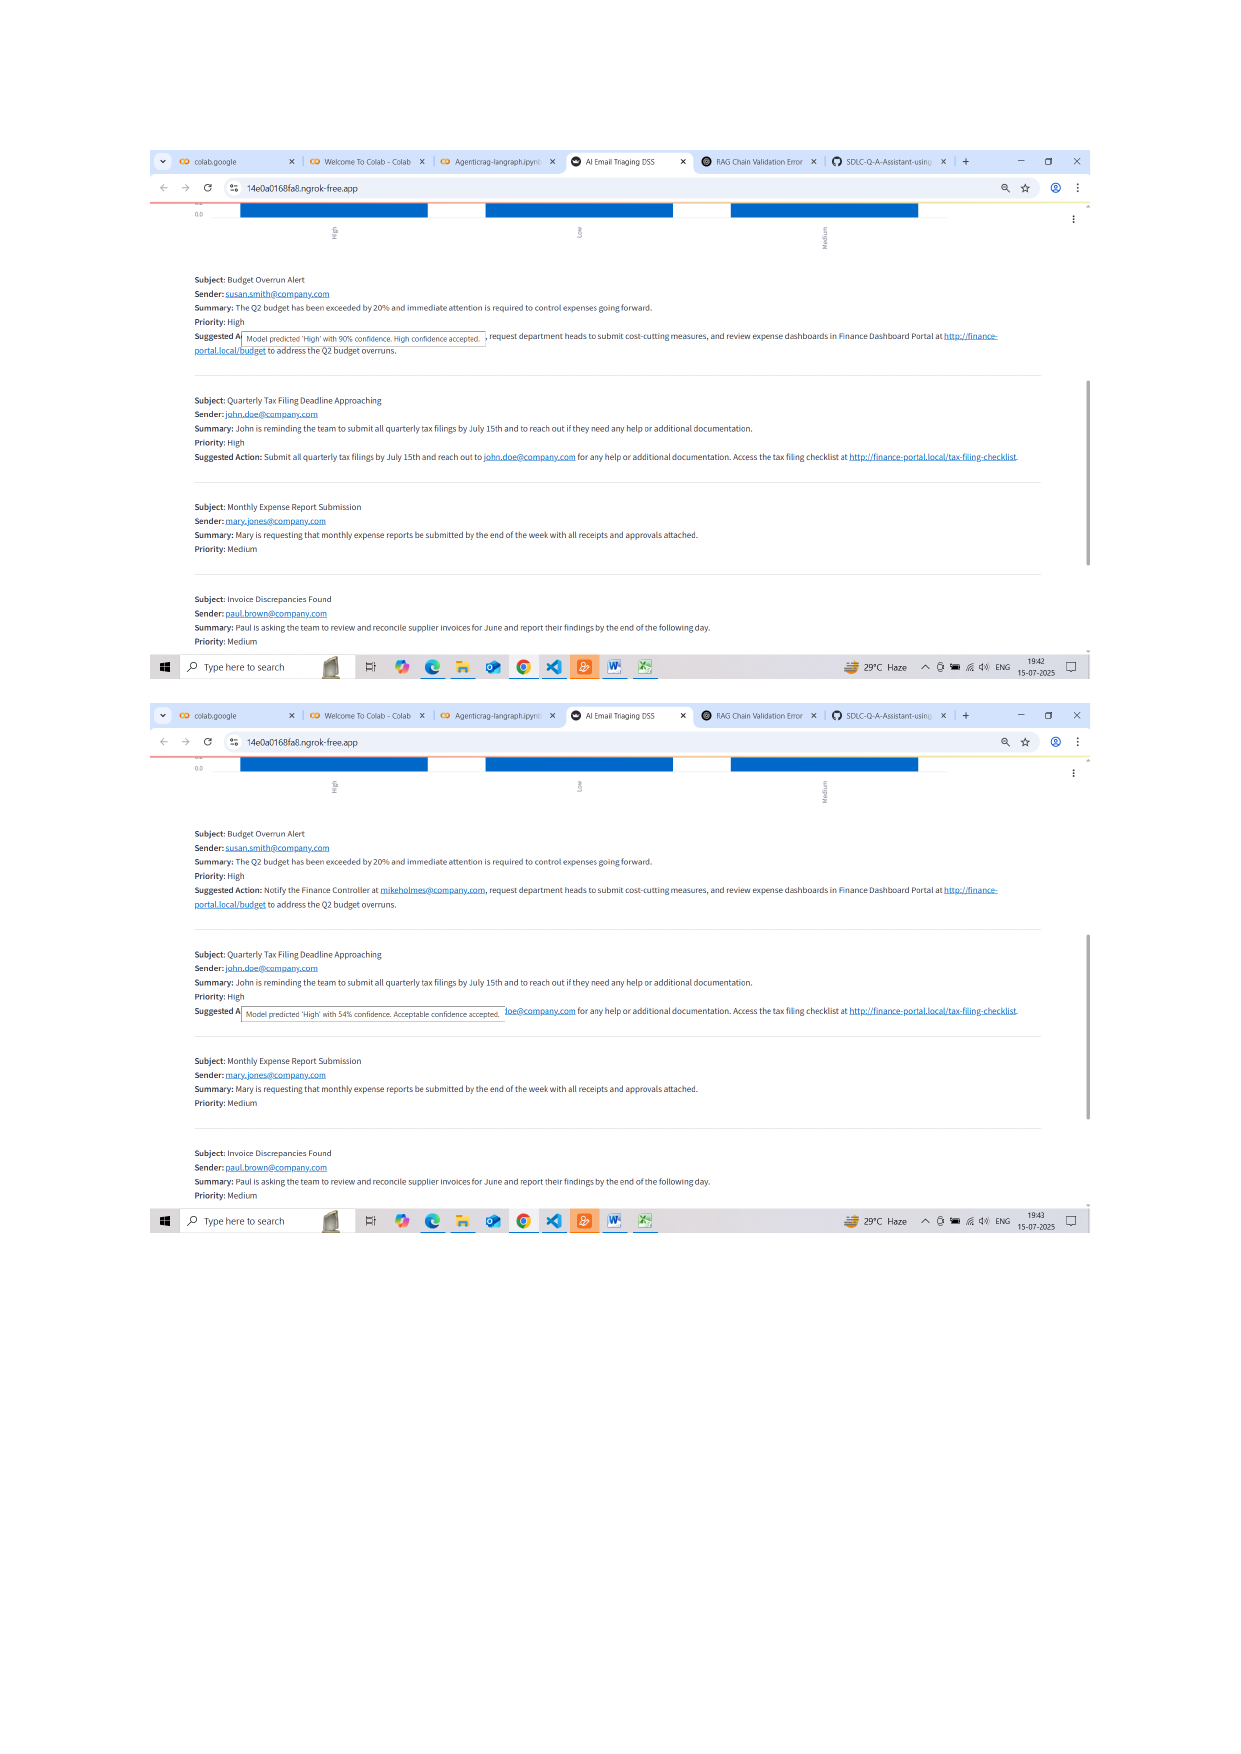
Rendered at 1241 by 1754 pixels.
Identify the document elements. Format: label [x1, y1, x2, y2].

picture [150, 150, 1091, 679]
picture [150, 703, 1091, 1233]
